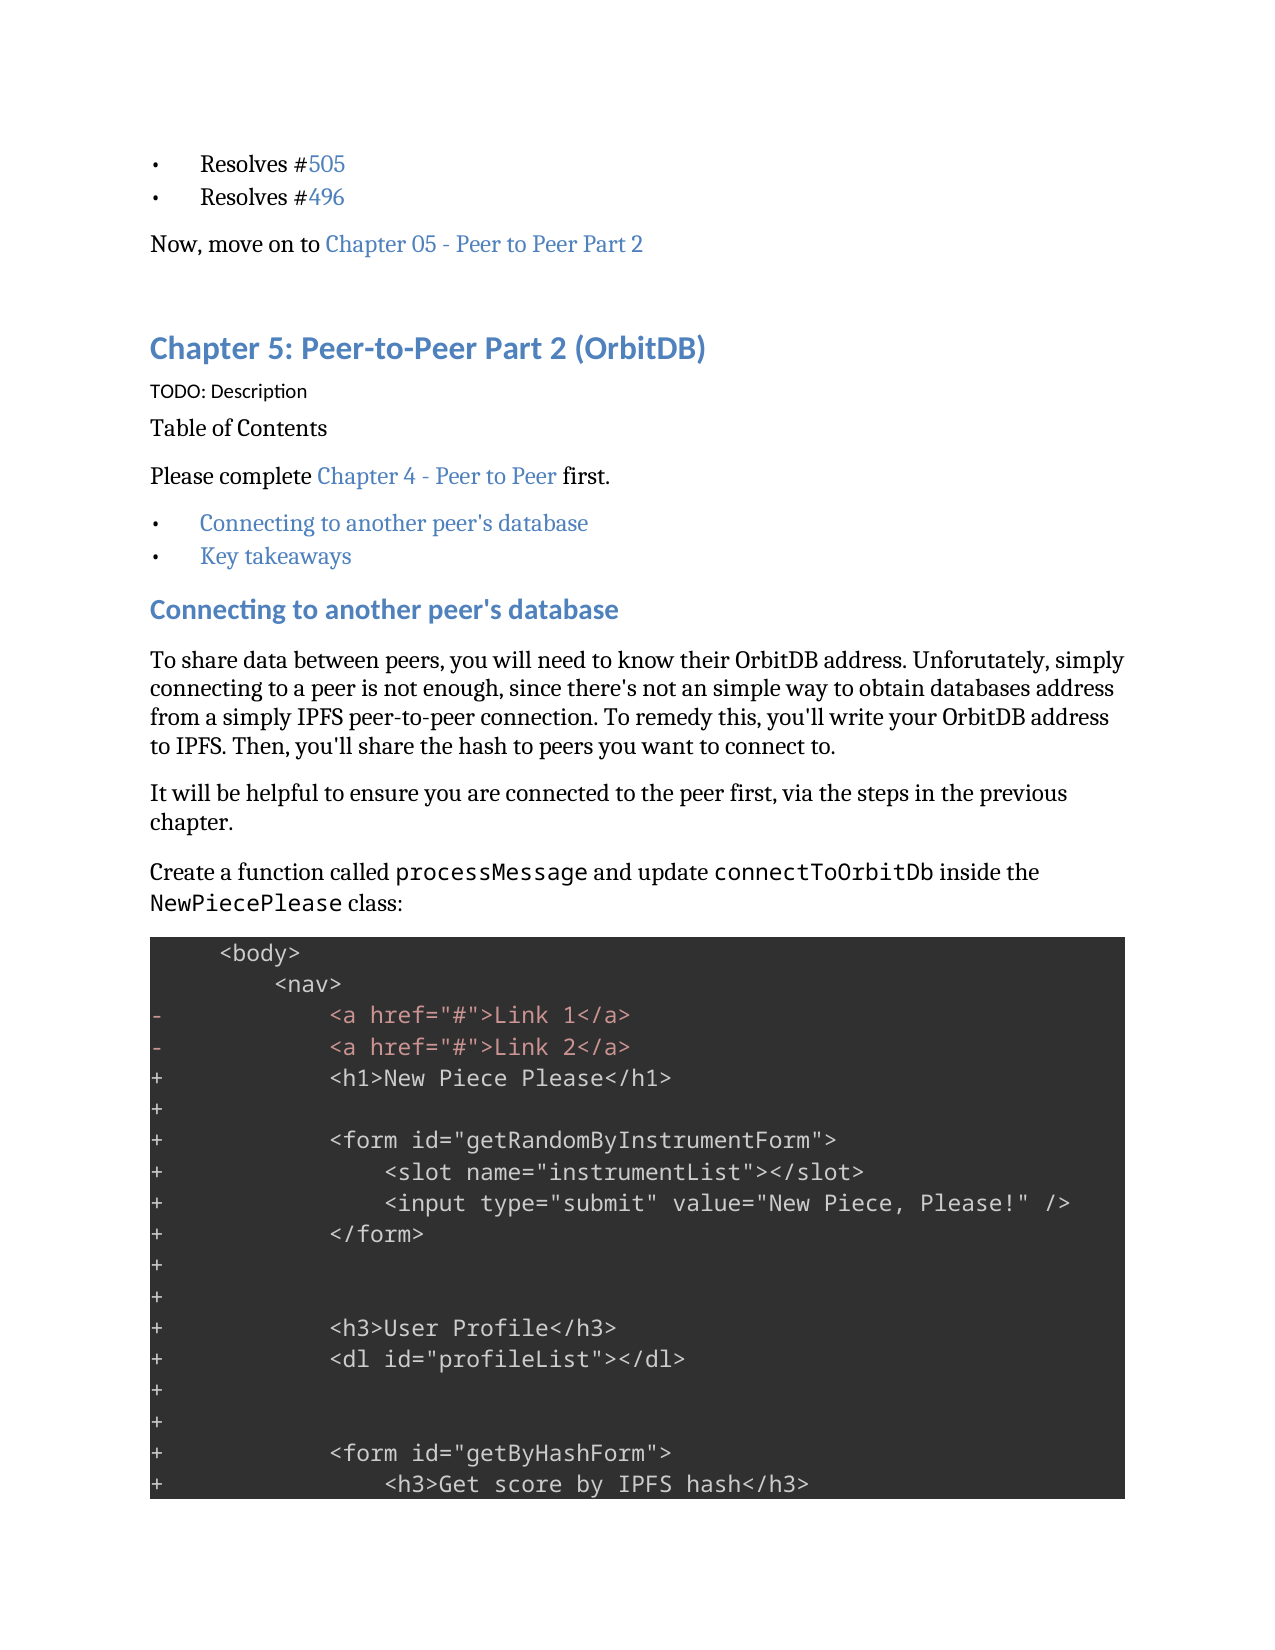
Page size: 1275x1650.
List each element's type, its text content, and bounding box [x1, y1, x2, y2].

text It will be helpful to ensure you are connected to the peer first, via the steps in the previous chapter. [150, 779, 1125, 837]
text Create a function called processMessage and update connectToOrbitDb inside the NewPiecePlease class: [150, 856, 1125, 918]
text Now, move on to Chapter 05 - Peer to Peer Part 2 [150, 230, 1125, 259]
text Please complete Chapter 4 - Peer to Peer first. [150, 462, 1125, 490]
list Resolves #505 [150, 150, 1125, 179]
text Table of Contents [150, 414, 1125, 443]
text TODO: Description [150, 378, 1125, 404]
list Key takeaways [150, 542, 1125, 570]
text To share data between peers, you will need to know their OrbitDB address. Unforutately, simply connecting to a peer is not enough, since there's not an simple way to obtain databases address from a simply IPFS peer-to-peer connection. To remedy this, you'll write your OrbitDB address to IPFS. Then, you'll share the hash to peers you want to connect to. [150, 646, 1125, 761]
subtitle Chapter 5: Peer-to-Peer Part 2 (OrbitDB) [150, 327, 1125, 368]
list Connecting to another peer's database [150, 509, 1125, 538]
subtitle Connecting to another peer's database [150, 591, 1125, 627]
list Resolves #496 [150, 182, 1125, 211]
